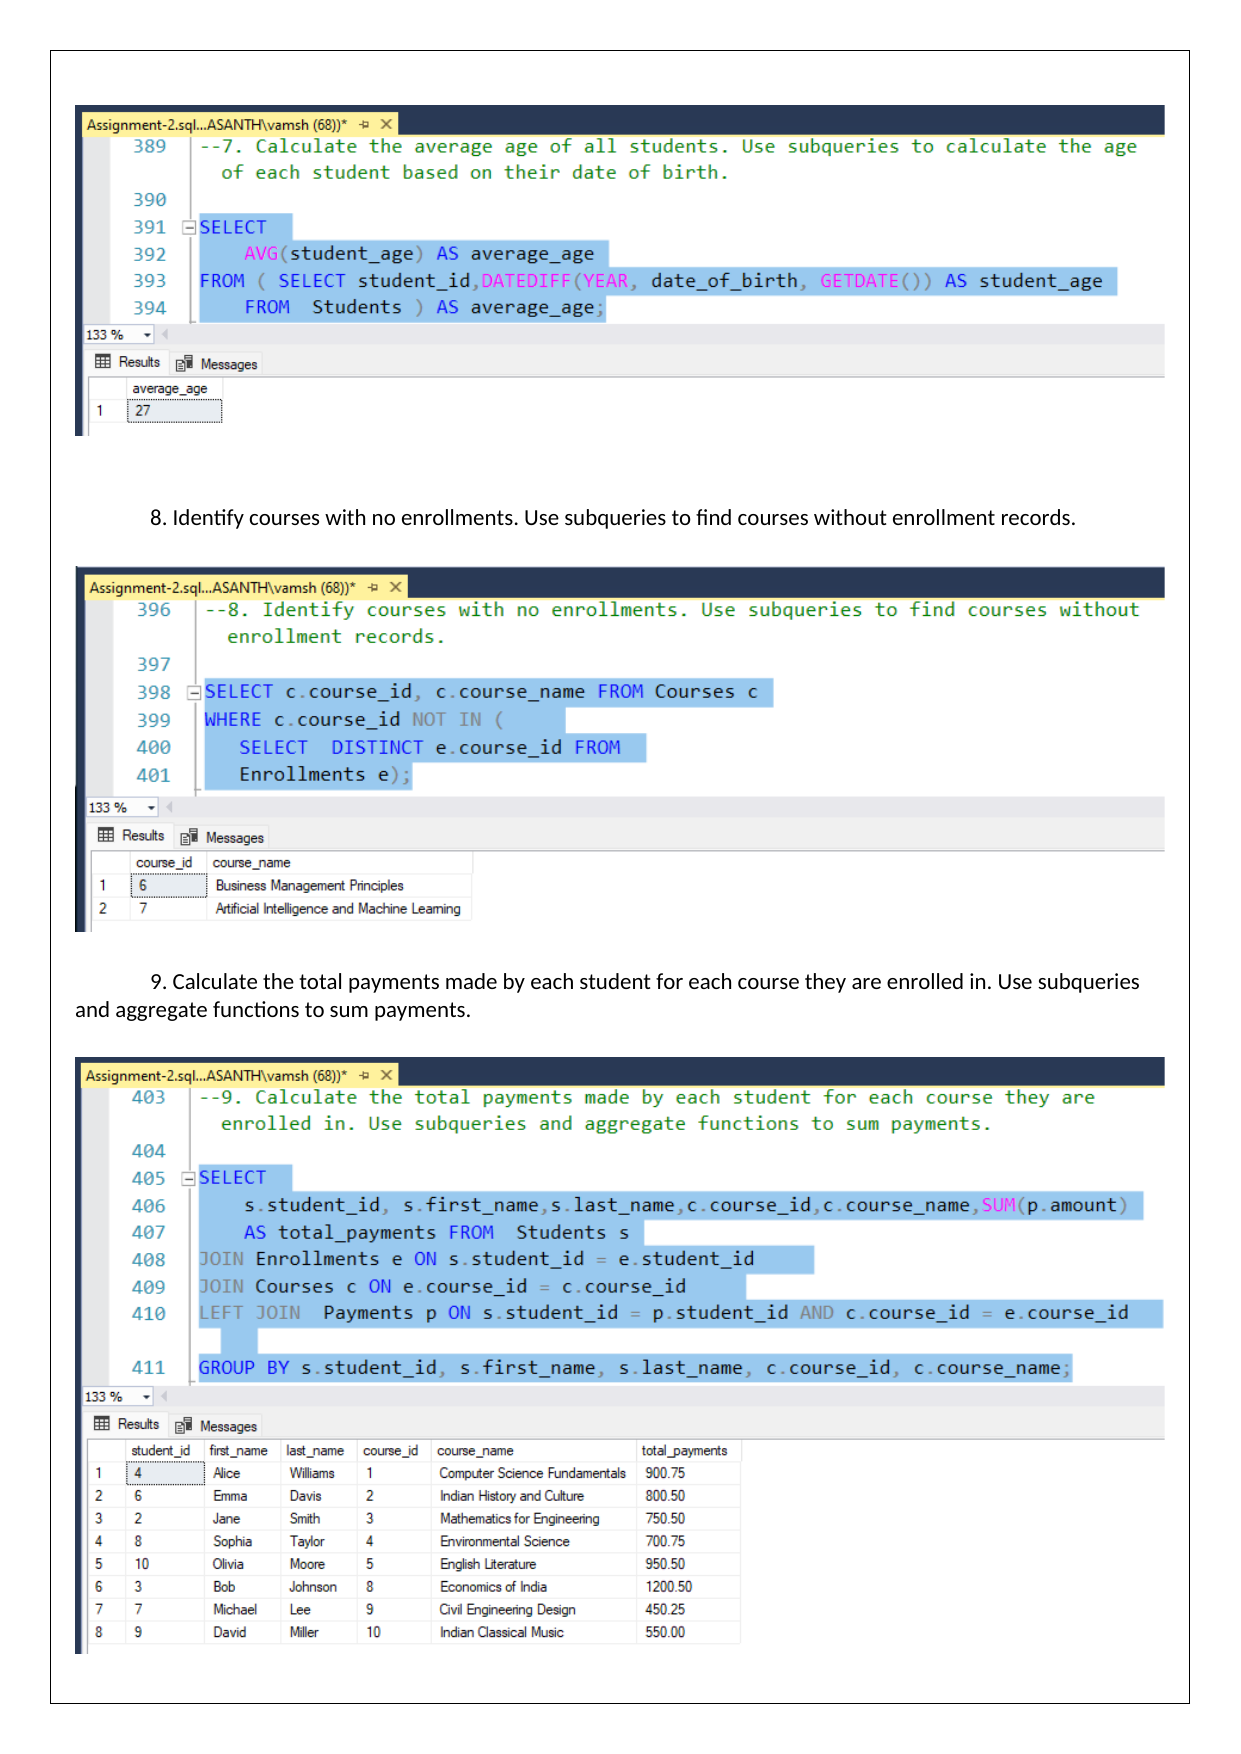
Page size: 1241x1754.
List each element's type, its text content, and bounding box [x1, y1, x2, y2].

picture [75, 1057, 1165, 1654]
list 8. Identify courses with no enrollments. Use subqueries to find courses without enrollment records. [75, 503, 1165, 531]
list 9. Calculate the total payments made by each student for each course they are enrolled in. Use subqueries and aggregate functions to sum payments. [75, 967, 1165, 1023]
picture [75, 566, 1165, 932]
picture [75, 105, 1165, 436]
